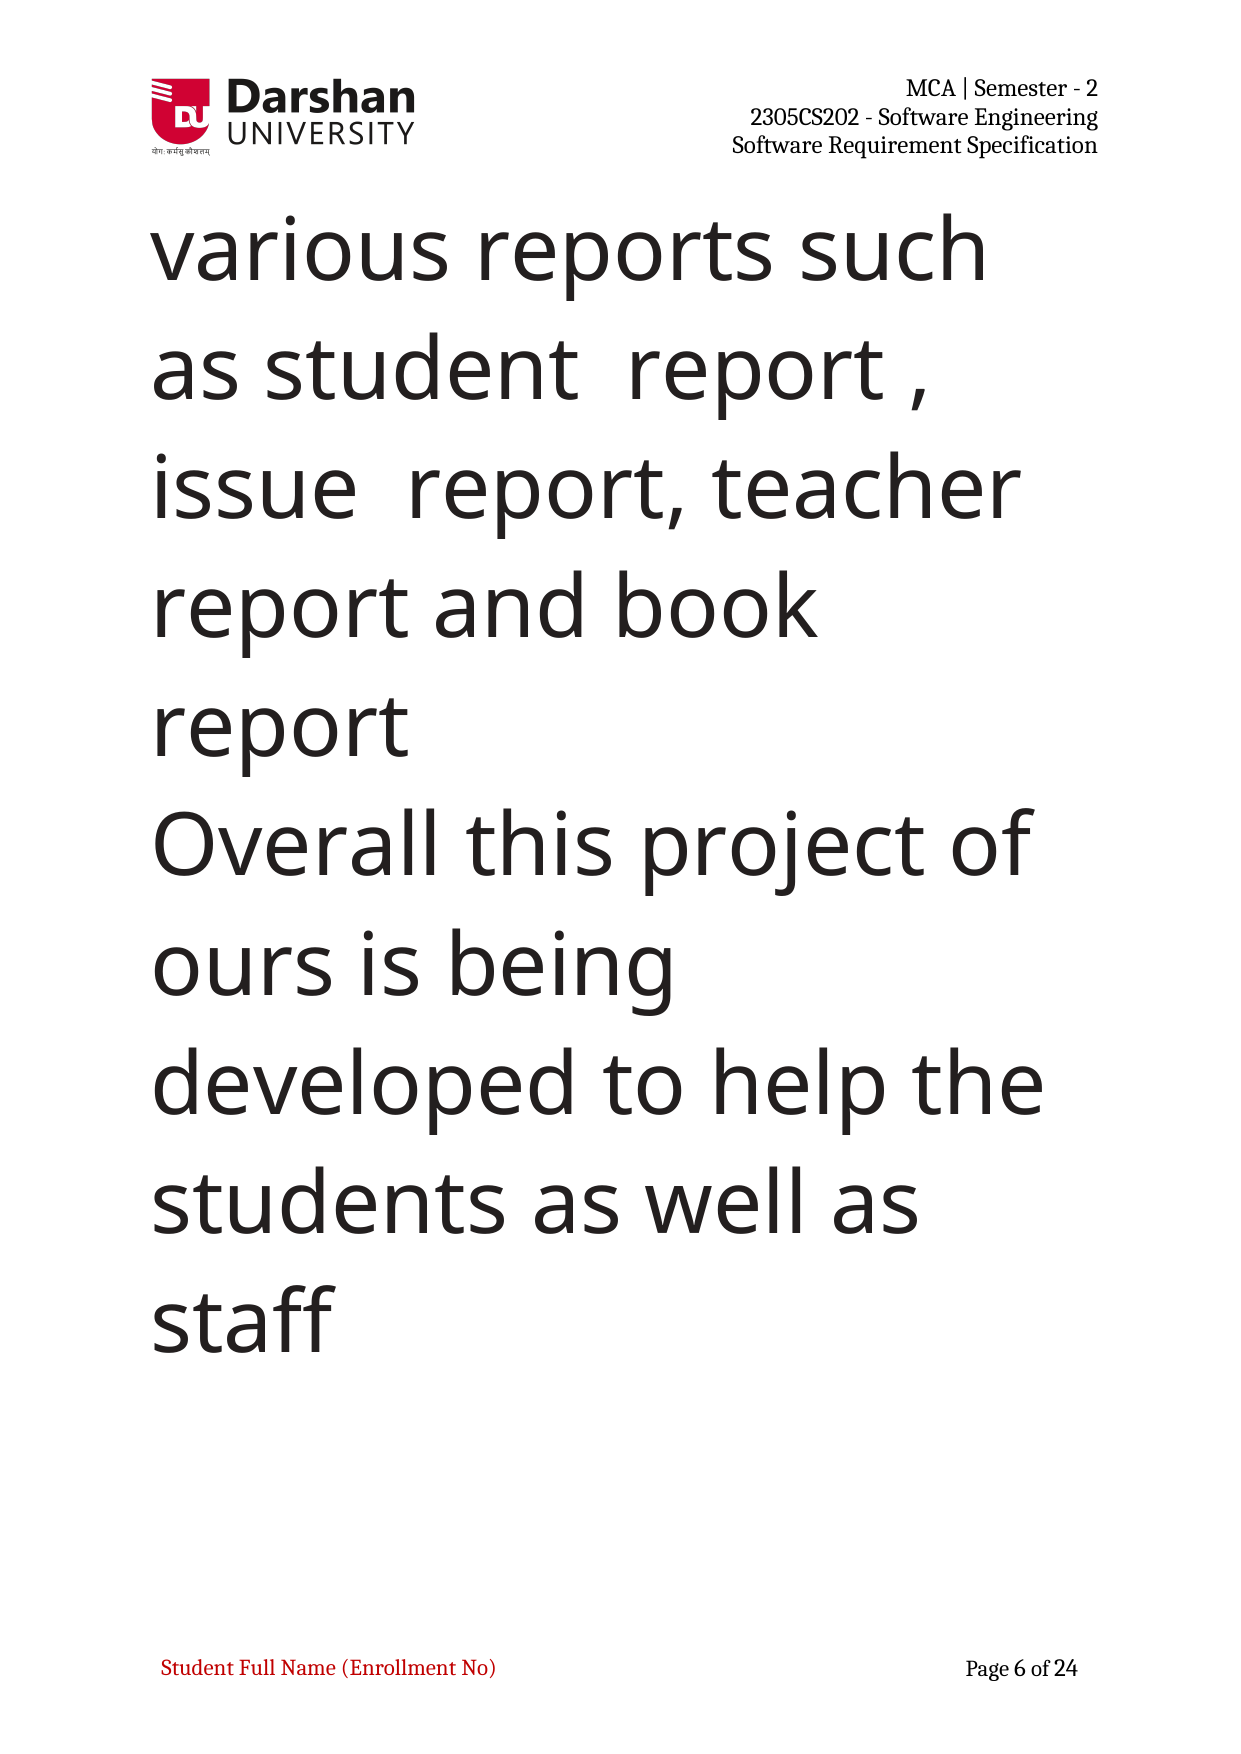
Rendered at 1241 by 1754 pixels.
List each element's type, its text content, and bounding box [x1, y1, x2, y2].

picture [146, 73, 419, 159]
text Overall this project of ours is being developed to help the students as well as staff [150, 782, 1090, 1378]
text various reports such as student report , issue report, teacher report and book report [150, 186, 1090, 782]
